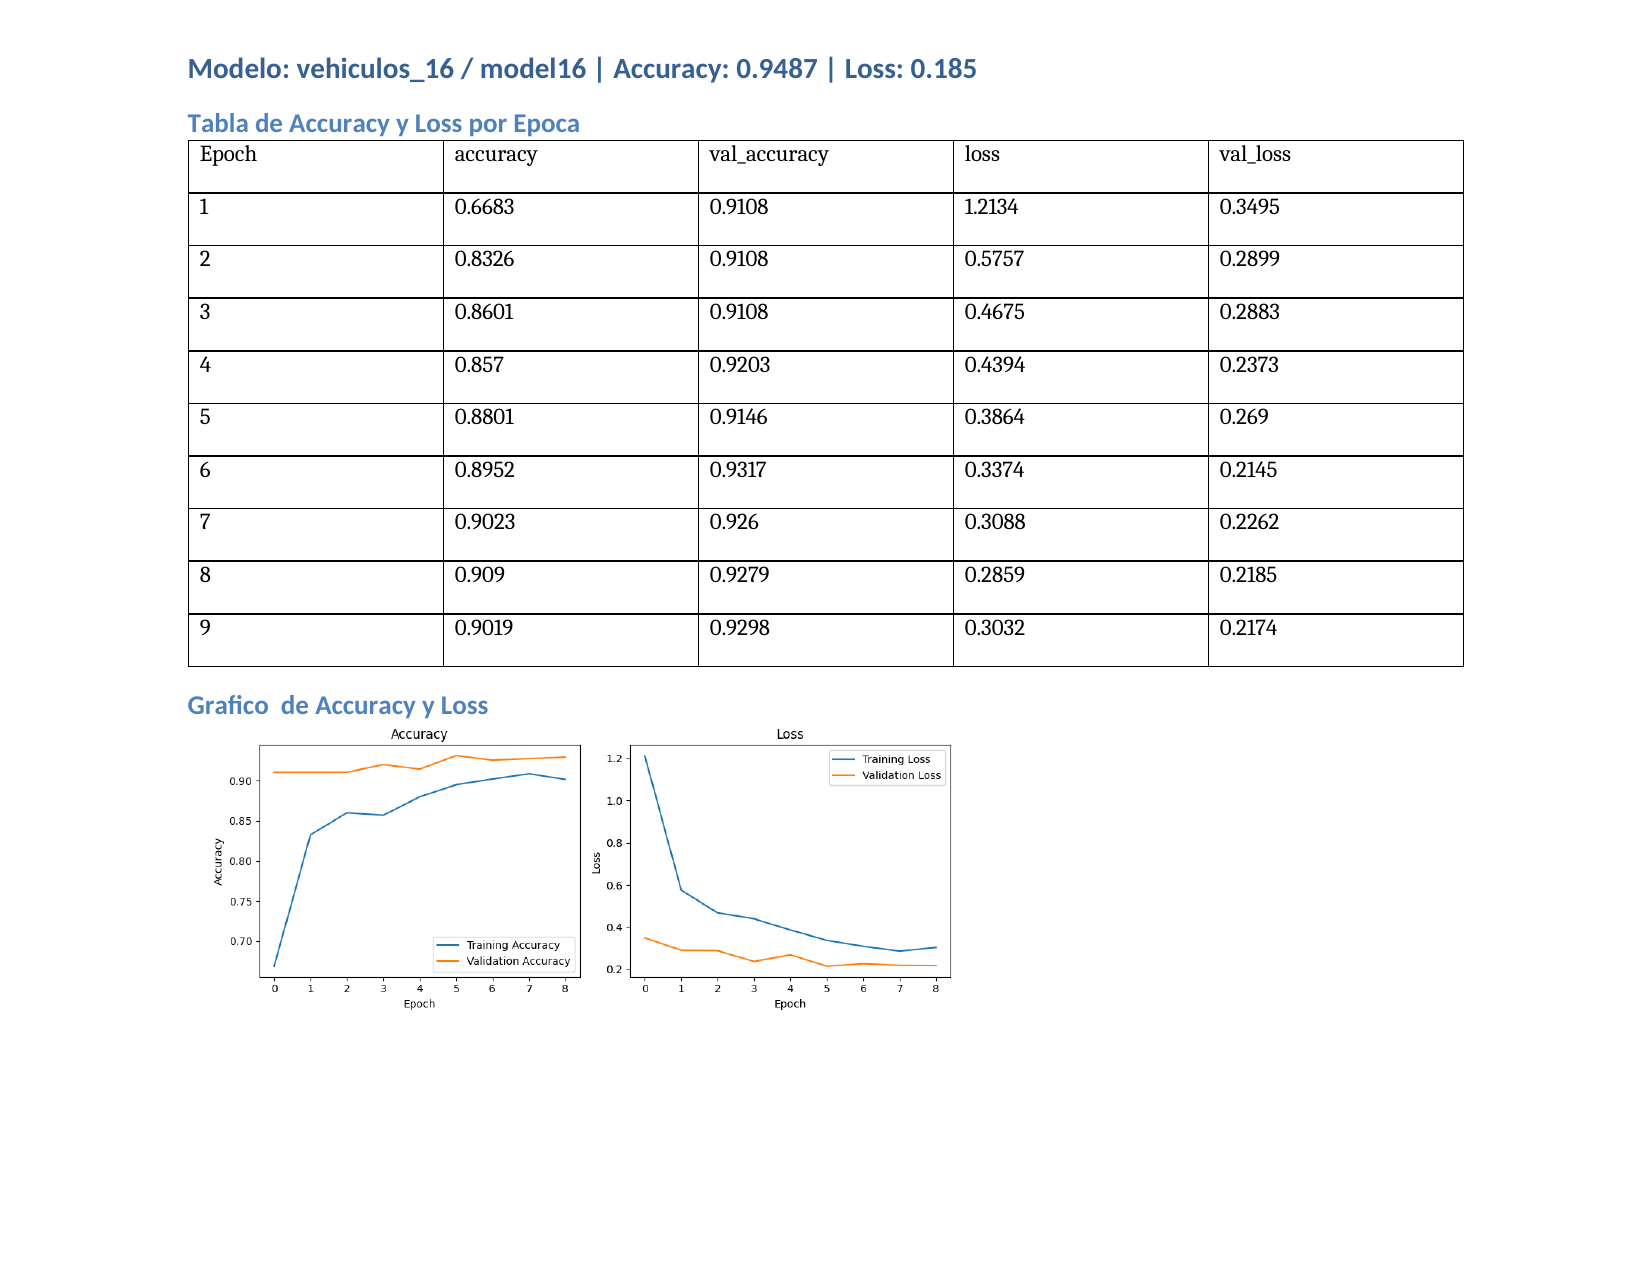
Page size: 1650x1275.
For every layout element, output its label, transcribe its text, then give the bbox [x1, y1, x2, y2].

table_cell 0.2145 [1209, 457, 1463, 508]
table_cell 0.9298 [699, 615, 953, 666]
table_cell 0.8801 [444, 404, 698, 455]
table_cell 0.2883 [1209, 299, 1463, 350]
table_cell 0.2174 [1209, 615, 1463, 666]
table_cell 0.9108 [699, 299, 953, 350]
table_cell 4 [189, 352, 443, 402]
table_cell 0.2373 [1209, 352, 1463, 402]
table_cell 0.9108 [699, 194, 953, 245]
table_cell 0.9203 [699, 352, 953, 402]
table_cell 0.9023 [444, 509, 698, 560]
subtitle Grafico de Accuracy y Loss [187, 688, 1462, 721]
table_cell 0.9019 [444, 615, 698, 666]
table_cell 5 [189, 404, 443, 455]
table_cell 0.9317 [699, 457, 953, 508]
table_cell 0.857 [444, 352, 698, 402]
picture [206, 721, 957, 1017]
table_cell 0.8952 [444, 457, 698, 508]
table_cell 0.909 [444, 562, 698, 613]
table_cell 0.9279 [699, 562, 953, 613]
table_cell 0.8601 [444, 299, 698, 350]
table_cell 0.6683 [444, 194, 698, 245]
table_cell 9 [189, 615, 443, 666]
table_cell 8 [189, 562, 443, 613]
table_cell 6 [189, 457, 443, 508]
table_cell 0.3088 [954, 509, 1208, 560]
table_cell 1.2134 [954, 194, 1208, 245]
table_header loss [954, 141, 1208, 192]
table_cell 0.2262 [1209, 509, 1463, 560]
table_cell 0.2899 [1209, 246, 1463, 297]
table_cell 7 [189, 509, 443, 560]
table_cell 0.926 [699, 509, 953, 560]
table_cell 0.2859 [954, 562, 1208, 613]
table_cell 0.5757 [954, 246, 1208, 297]
table_cell 0.4675 [954, 299, 1208, 350]
table_header val_accuracy [699, 141, 953, 192]
table_header val_loss [1209, 141, 1463, 192]
table_cell 0.2185 [1209, 562, 1463, 613]
table_cell 0.9146 [699, 404, 953, 455]
table_header Epoch [189, 141, 443, 192]
table_cell 0.3374 [954, 457, 1208, 508]
table_cell 0.3495 [1209, 194, 1463, 245]
subtitle Tabla de Accuracy y Loss por Epoca [187, 106, 1462, 139]
table_cell 0.3032 [954, 615, 1208, 666]
table_cell 0.3864 [954, 404, 1208, 455]
table_header accuracy [444, 141, 698, 192]
table_cell 0.9108 [699, 246, 953, 297]
table_cell 0.8326 [444, 246, 698, 297]
table_cell 0.4394 [954, 352, 1208, 402]
table_cell 3 [189, 299, 443, 350]
table_cell 0.269 [1209, 404, 1463, 455]
table_cell 1 [189, 194, 443, 245]
table_cell 2 [189, 246, 443, 297]
subtitle Modelo: vehiculos_16 / model16 | Accuracy: 0.9487 | Loss: 0.185 [187, 50, 1462, 86]
